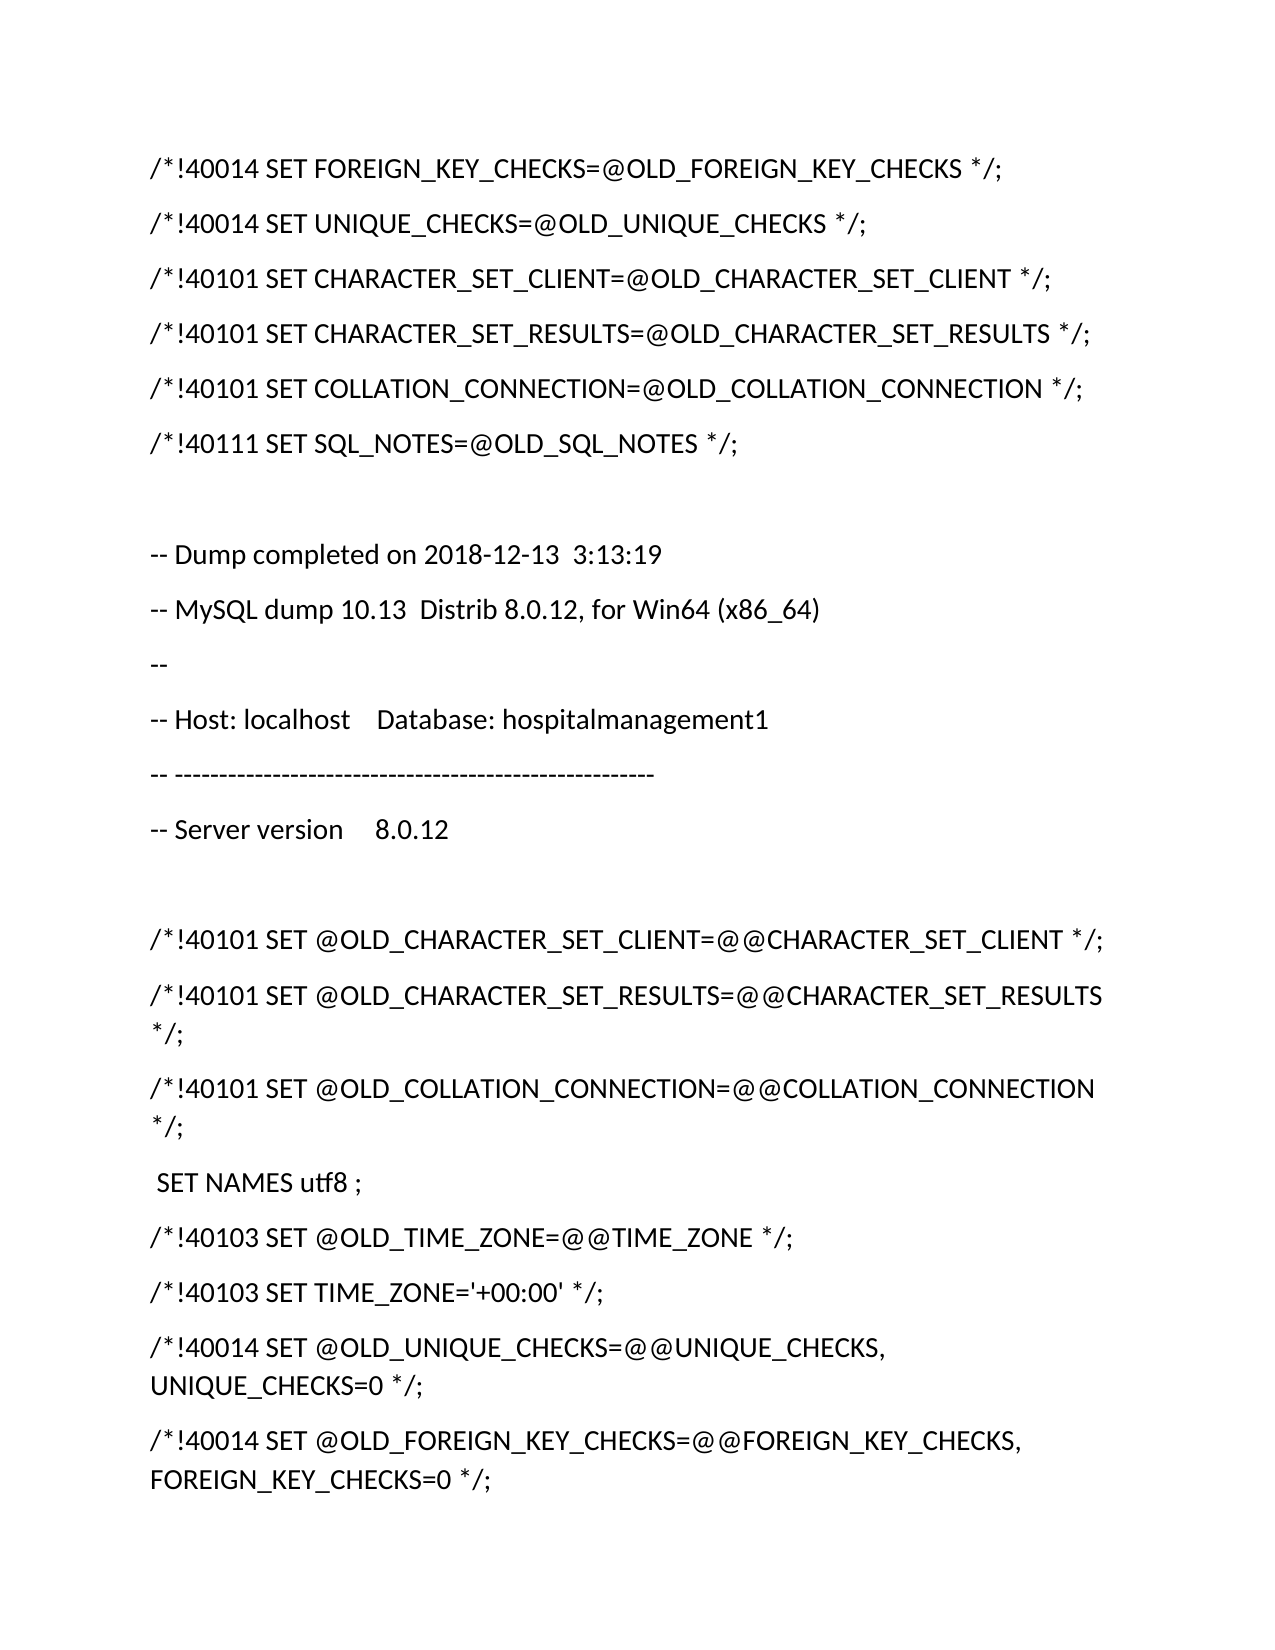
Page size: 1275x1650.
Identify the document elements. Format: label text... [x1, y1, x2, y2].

text -- Dump completed on 2018-12-13 3:13:19 [150, 536, 1125, 571]
text /*!40014 SET FOREIGN_KEY_CHECKS=@OLD_FOREIGN_KEY_CHECKS */; [150, 150, 1125, 186]
text -- ------------------------------------------------------ [150, 756, 1125, 792]
text SET NAMES utf8 ; [150, 1164, 1125, 1199]
text /*!40014 SET @OLD_FOREIGN_KEY_CHECKS=@@FOREIGN_KEY_CHECKS, FOREIGN_KEY_CHECKS=0 */; [150, 1422, 1125, 1497]
text -- MySQL dump 10.13 Distrib 8.0.12, for Win64 (x86_64) [150, 591, 1125, 626]
text -- Server version 8.0.12 [150, 811, 1125, 847]
text /*!40101 SET @OLD_CHARACTER_SET_CLIENT=@@CHARACTER_SET_CLIENT */; [150, 921, 1125, 957]
text /*!40101 SET CHARACTER_SET_RESULTS=@OLD_CHARACTER_SET_RESULTS */; [150, 315, 1125, 351]
text -- [150, 646, 1125, 682]
text /*!40101 SET @OLD_COLLATION_CONNECTION=@@COLLATION_CONNECTION */; [150, 1070, 1125, 1144]
text /*!40014 SET @OLD_UNIQUE_CHECKS=@@UNIQUE_CHECKS, UNIQUE_CHECKS=0 */; [150, 1329, 1125, 1403]
text /*!40103 SET @OLD_TIME_ZONE=@@TIME_ZONE */; [150, 1219, 1125, 1254]
text /*!40101 SET COLLATION_CONNECTION=@OLD_COLLATION_CONNECTION */; [150, 370, 1125, 406]
text /*!40101 SET @OLD_CHARACTER_SET_RESULTS=@@CHARACTER_SET_RESULTS */; [150, 977, 1125, 1051]
text -- Host: localhost Database: hospitalmanagement1 [150, 701, 1125, 737]
text /*!40111 SET SQL_NOTES=@OLD_SQL_NOTES */; [150, 426, 1125, 461]
text /*!40014 SET UNIQUE_CHECKS=@OLD_UNIQUE_CHECKS */; [150, 205, 1125, 241]
text /*!40103 SET TIME_ZONE='+00:00' */; [150, 1274, 1125, 1309]
text /*!40101 SET CHARACTER_SET_CLIENT=@OLD_CHARACTER_SET_CLIENT */; [150, 260, 1125, 296]
